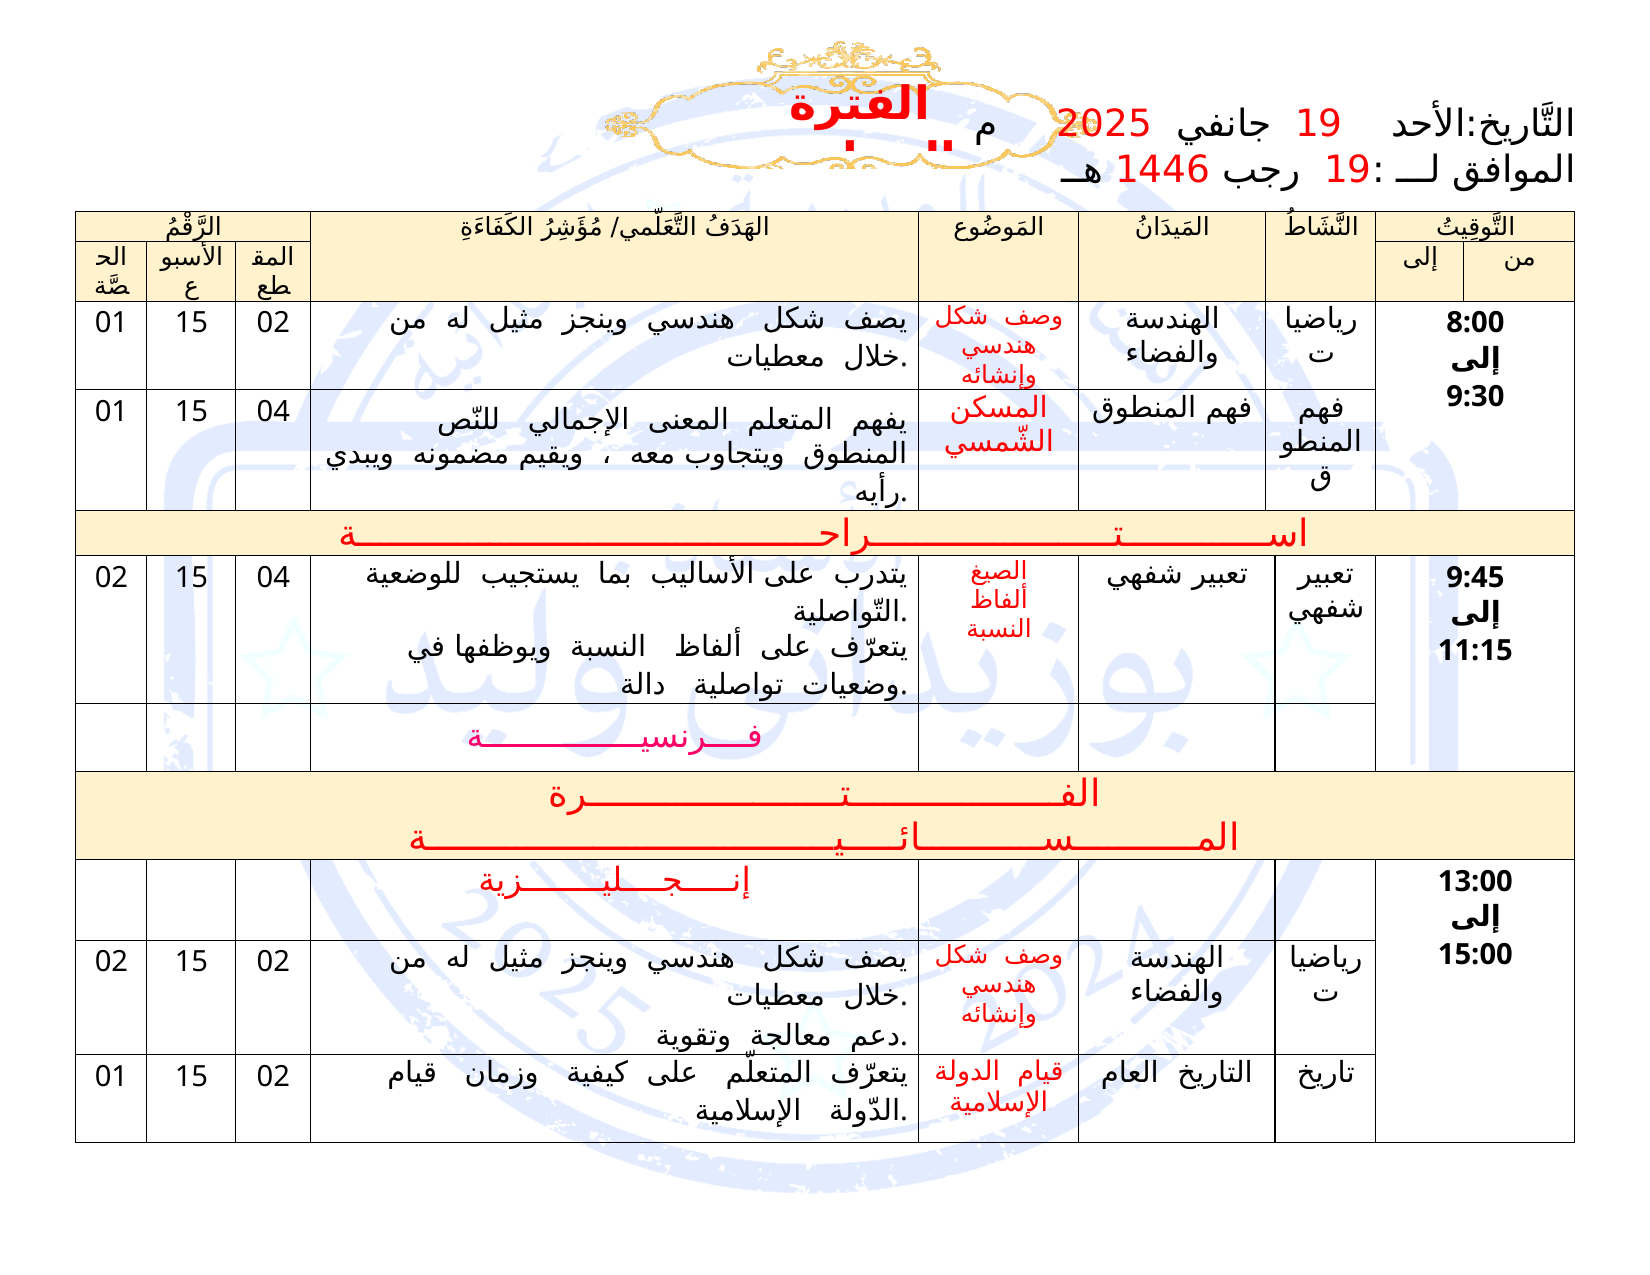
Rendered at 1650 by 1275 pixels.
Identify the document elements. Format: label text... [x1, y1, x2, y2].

table_cell قيام الدولة الإسلامية [919, 1055, 1078, 1142]
table_cell 04 [236, 390, 310, 510]
table_header النَّشَاطُ [1266, 212, 1375, 301]
table_cell 15 [147, 302, 235, 389]
table_cell الهندسة والفضاء [1079, 302, 1265, 389]
table_header الهَدَفُ التَّعَلّمي/ مُؤَشِرُ الكَفَاءَةِ [311, 212, 918, 301]
table_cell الفـــــــــــــــــــتـــــــــــــــــــــــرة المـــــــــــســـــــــــائـــــيـــــــــــــــــــــــــــــــــــــة [76, 772, 1574, 859]
text التَّاريخ:الأحد 19 جانفي 2025 م الموافق لـــ :19 رجب 1446 هــ [75, 102, 1575, 192]
table_cell التاريخ العام [1079, 1055, 1274, 1142]
table_cell 8:00 إلى 9:30 [1376, 302, 1574, 510]
table_cell 15 [147, 390, 235, 510]
table_cell [1079, 860, 1274, 939]
table_cell 9:45 إلى 11:15 [1376, 556, 1574, 771]
table_cell [919, 704, 1078, 771]
table_cell الأسبوع [147, 242, 235, 301]
table_cell 02 [76, 556, 146, 703]
table_cell الحصَّة [76, 242, 146, 301]
table_cell 15 [147, 1055, 235, 1142]
table_cell 01 [76, 390, 146, 510]
table_cell فهم المنطوق [1266, 390, 1375, 510]
table_cell رياضيات [1266, 302, 1375, 389]
table_header المَيدَانُ [1079, 212, 1265, 301]
table_cell [919, 860, 1078, 939]
table_cell فهم المنطوق [1079, 390, 1265, 510]
table_cell 15 [147, 556, 235, 703]
table_cell تاريخ [1276, 1055, 1375, 1142]
table_cell 04 [236, 556, 310, 703]
table_cell تعبير شفهي [1079, 556, 1274, 703]
table_cell 02 [236, 941, 310, 1054]
table_cell [147, 860, 235, 939]
table_cell رياضيات [1276, 941, 1375, 1054]
table_cell 15 [147, 941, 235, 1054]
table_cell يصف شكل هندسي وينجز مثيل له من خلال معطيات. [311, 302, 918, 389]
table_header التَّوقِيتُ [1376, 212, 1574, 241]
table_cell من [1464, 242, 1574, 301]
table_cell تعبير شفهي [1276, 556, 1375, 703]
table_cell [1079, 704, 1274, 771]
table_cell إنـــــجــــليــــــــزية [311, 860, 918, 939]
table_cell [76, 860, 146, 939]
table_cell [1276, 704, 1375, 771]
table_cell وصف شكل هندسي وإنشائه [919, 302, 1078, 389]
table_cell إلى [1376, 242, 1463, 301]
table_header الرَّقْمُ [76, 212, 310, 241]
table_cell 01 [76, 302, 146, 389]
table_cell وصف شكل هندسي وإنشائه [919, 941, 1078, 1054]
table_cell يتعرّف المتعلّم على كيفية وزمان قيام الدّولة الإسلامية. [311, 1055, 918, 1142]
table_cell [236, 860, 310, 939]
table_cell 02 [236, 302, 310, 389]
table_cell [147, 704, 235, 771]
table_cell المقطع [236, 242, 310, 301]
table_cell اســـــــــــــتــــــــــــــــــــــراحــــــــــــــــــــــــــــــــــــــــــة [76, 511, 1574, 555]
table_cell يتدرب على الأساليب بما يستجيب للوضعية التّواصلية. يتعرّف على ألفاظ النسبة ويوظفها في وضعيات تواصلية دالة. [311, 556, 918, 703]
table_cell [236, 704, 310, 771]
table_cell 01 [76, 1055, 146, 1142]
table_cell [76, 704, 146, 771]
table_cell 02 [76, 941, 146, 1054]
table_cell 13:00 إلى 15:00 [1376, 860, 1574, 1142]
table_cell يفهم المتعلم المعنى الإجمالي للنّص المنطوق ويتجاوب معه ، ويقيم مضمونه ويبدي رأيه. [311, 390, 918, 510]
table_cell المسكن الشّمسي [919, 390, 1078, 510]
picture [584, 37, 1138, 102]
table_cell فــــرنسيــــــــــــــــة [311, 704, 918, 771]
table_cell الهندسة والفضاء [1079, 941, 1274, 1054]
table_cell 02 [236, 1055, 310, 1142]
table_cell [1276, 860, 1375, 939]
table_cell يصف شكل هندسي وينجز مثيل له من خلال معطيات. دعم معالجة وتقوية. [311, 941, 918, 1054]
table_header المَوضُوع [919, 212, 1078, 301]
table_cell الصيغ ألفاظ النسبة [919, 556, 1078, 703]
